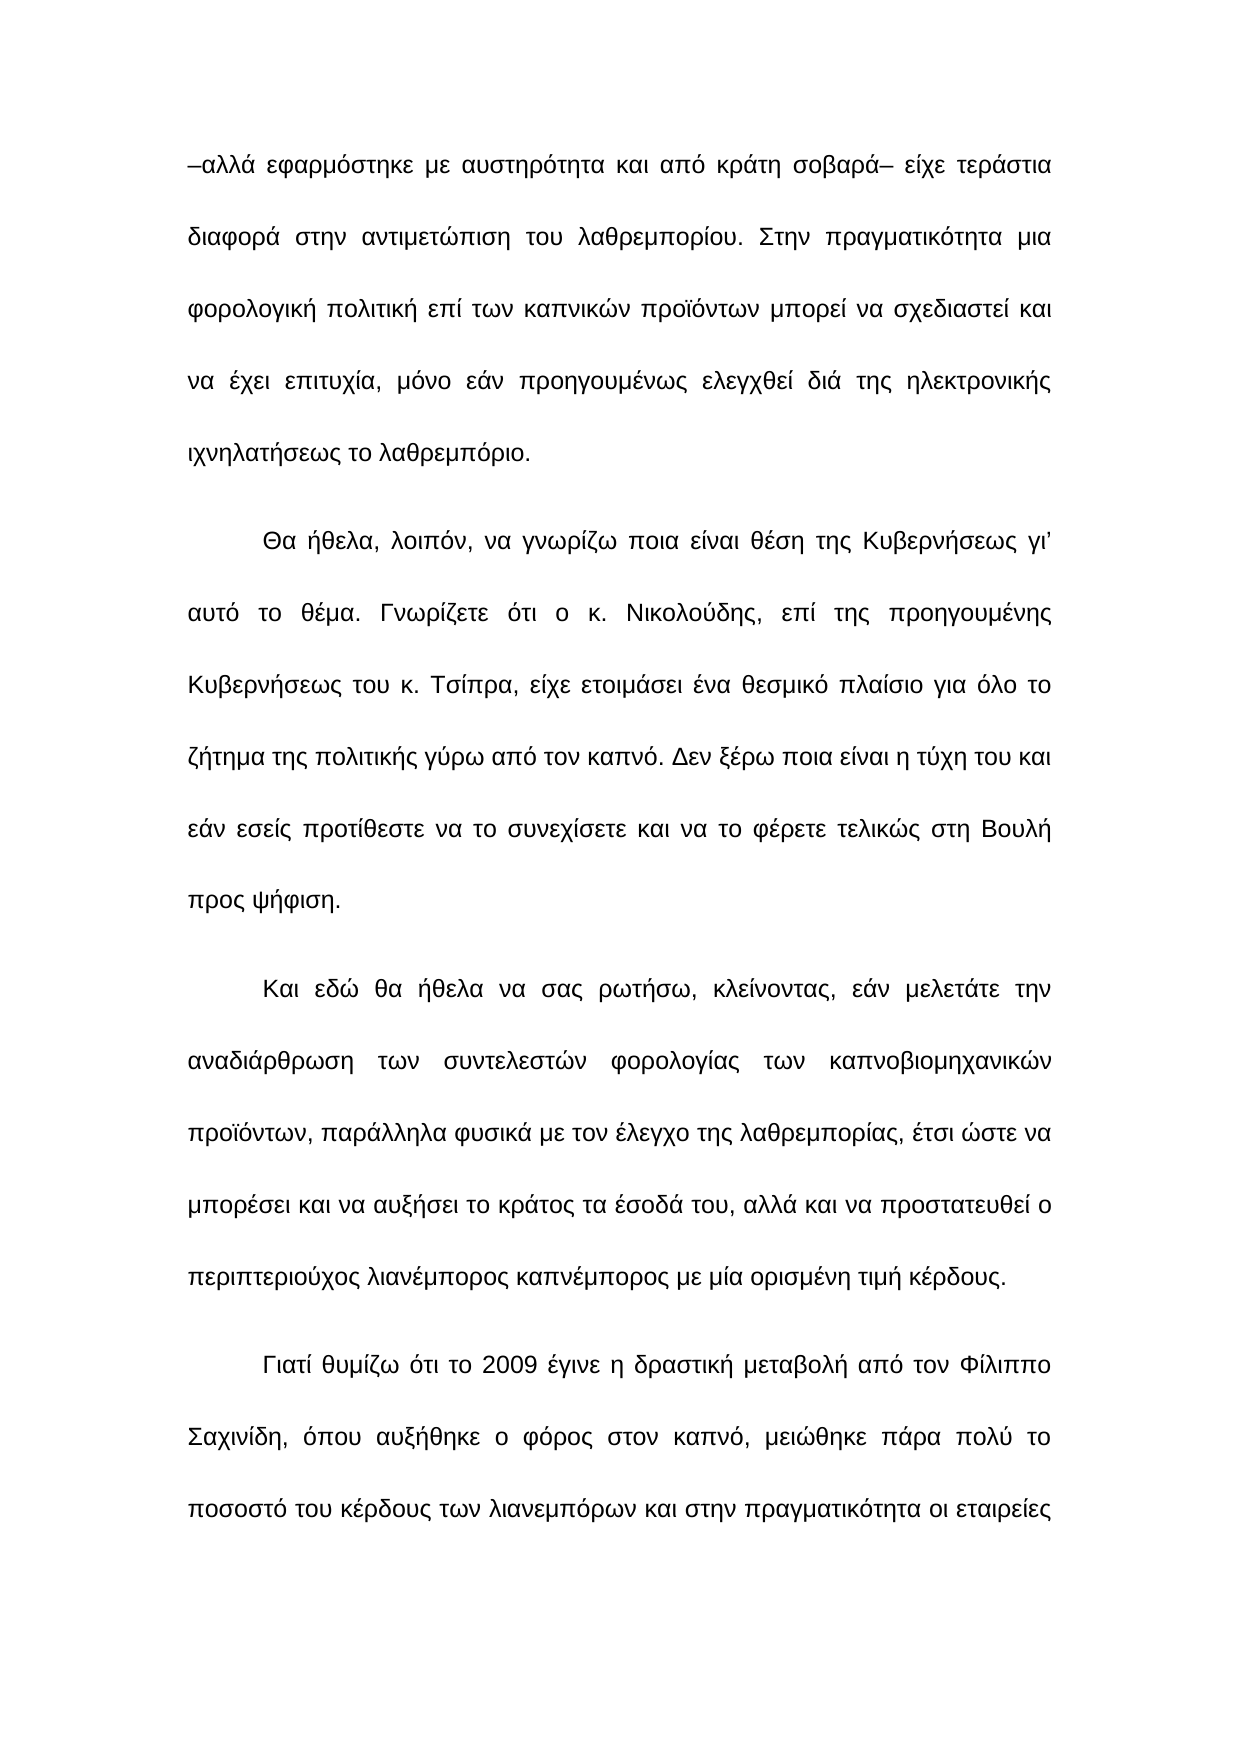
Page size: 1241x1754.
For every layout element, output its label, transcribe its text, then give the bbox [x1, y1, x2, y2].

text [187, 150, 1053, 466]
text Θα ήθελα, λοιπόν, να γνωρίζω ποια είναι θέση της Κυβερνήσεως γι’ αυτό το θέμα. Γνωρίζετε ότι ο κ. Νικολούδης, επί της προηγουμένης Κυβερνήσεως του κ. Τσίπρα, είχε ετοιμάσει ένα θεσμικό πλαίσιο για όλο το ζήτημα της πολιτικής γύρω από τον καπνό. Δεν ξέρω ποια είναι η τύχη του και εάν εσείς προτίθεστε να το συνεχίσετε και να το φέρετε τελικώς στη Βουλή προς ψήφιση. [187, 526, 1053, 914]
text Και εδώ θα ήθελα να σας ρωτήσω, κλείνοντας, εάν μελετάτε την αναδιάρθρωση των συντελεστών φορολογίας των καπνοβιομηχανικών προϊόντων, παράλληλα φυσικά με τον έλεγχο της λαθρεμπορίας, έτσι ώστε να μπορέσει και να αυξήσει το κράτος τα έσοδά του, αλλά και να προστατευθεί ο περιπτεριούχος λιανέμπορος καπνέμπορος με μία ορισμένη τιμή κέρδους. [187, 974, 1053, 1290]
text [187, 1350, 1053, 1522]
